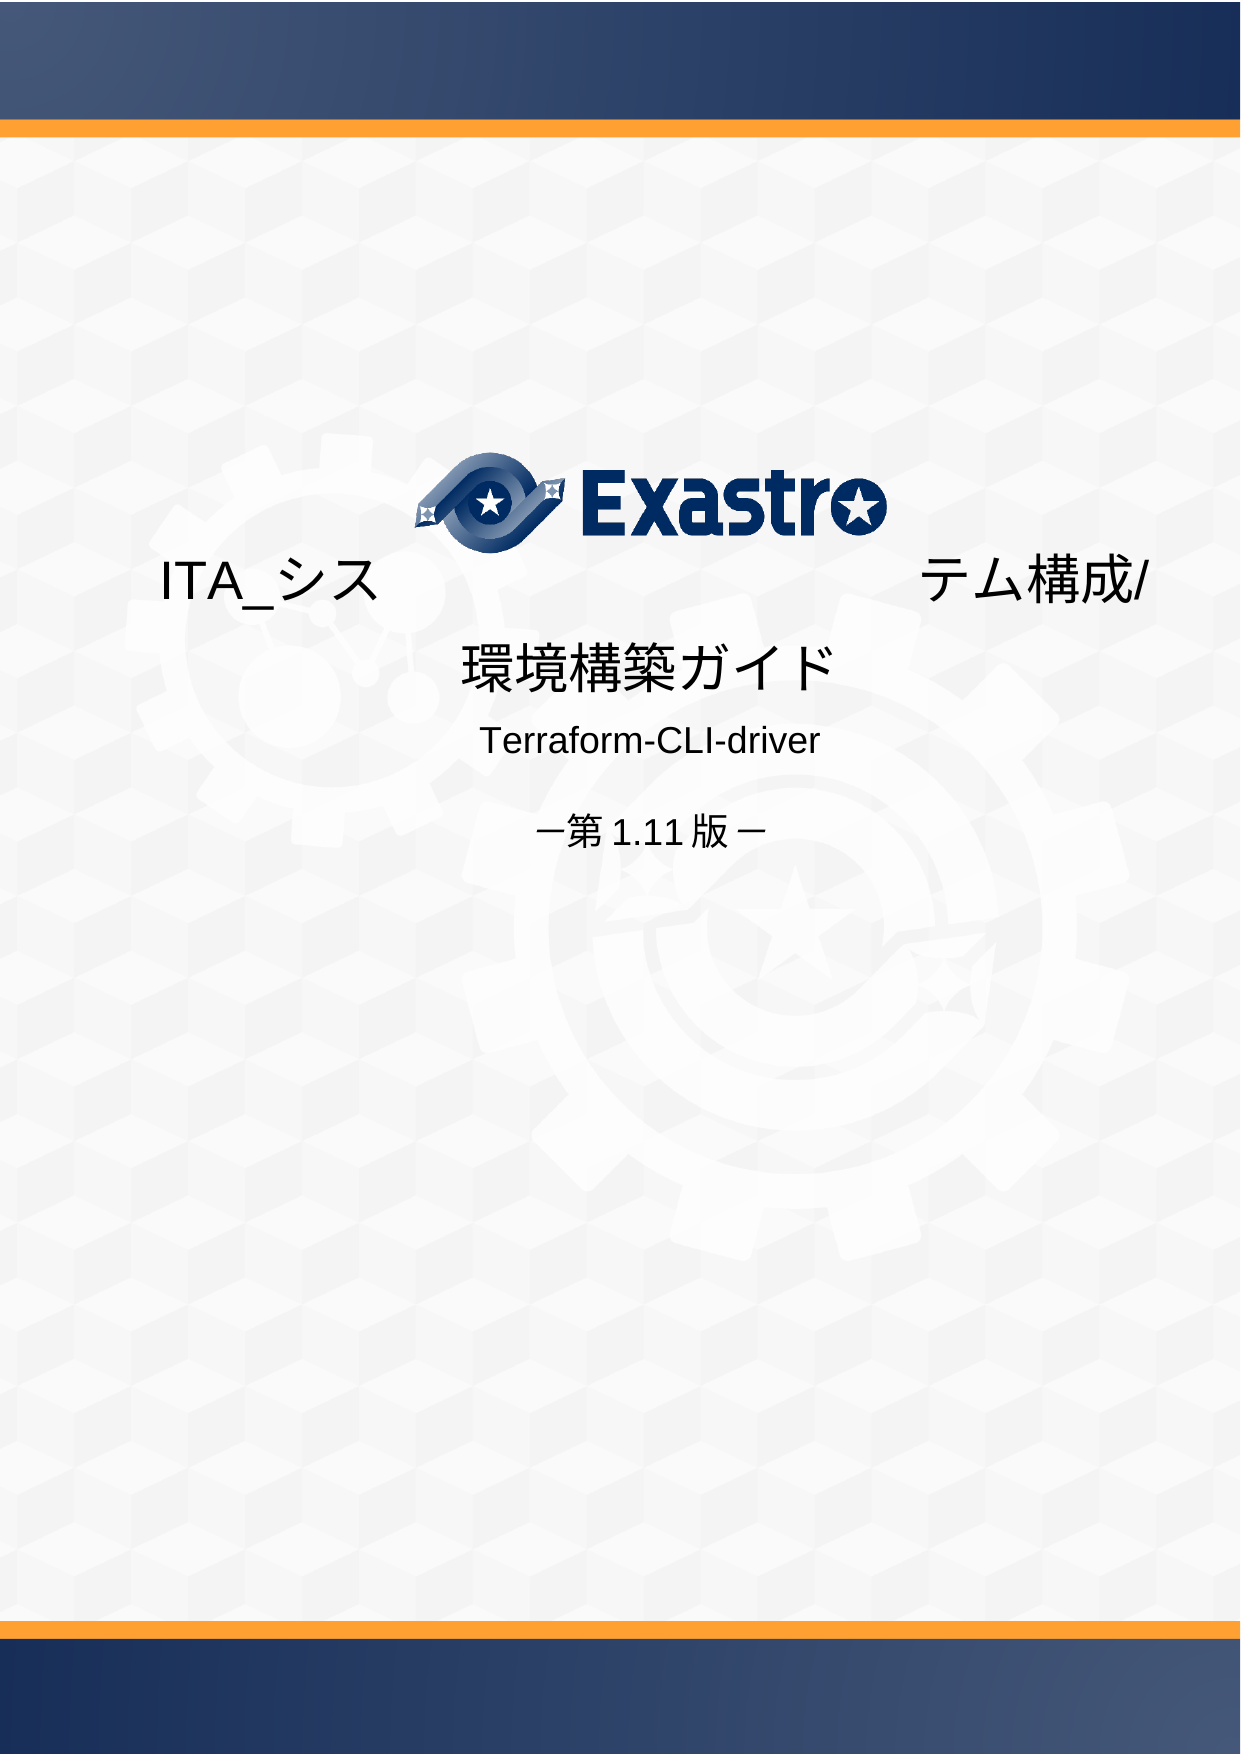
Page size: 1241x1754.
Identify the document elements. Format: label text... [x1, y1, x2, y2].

text ITA_システム構成/環境構築ガイド [148, 531, 1152, 710]
text Terraform-CLI-driver [148, 710, 1152, 769]
picture [0, 2, 1241, 1754]
